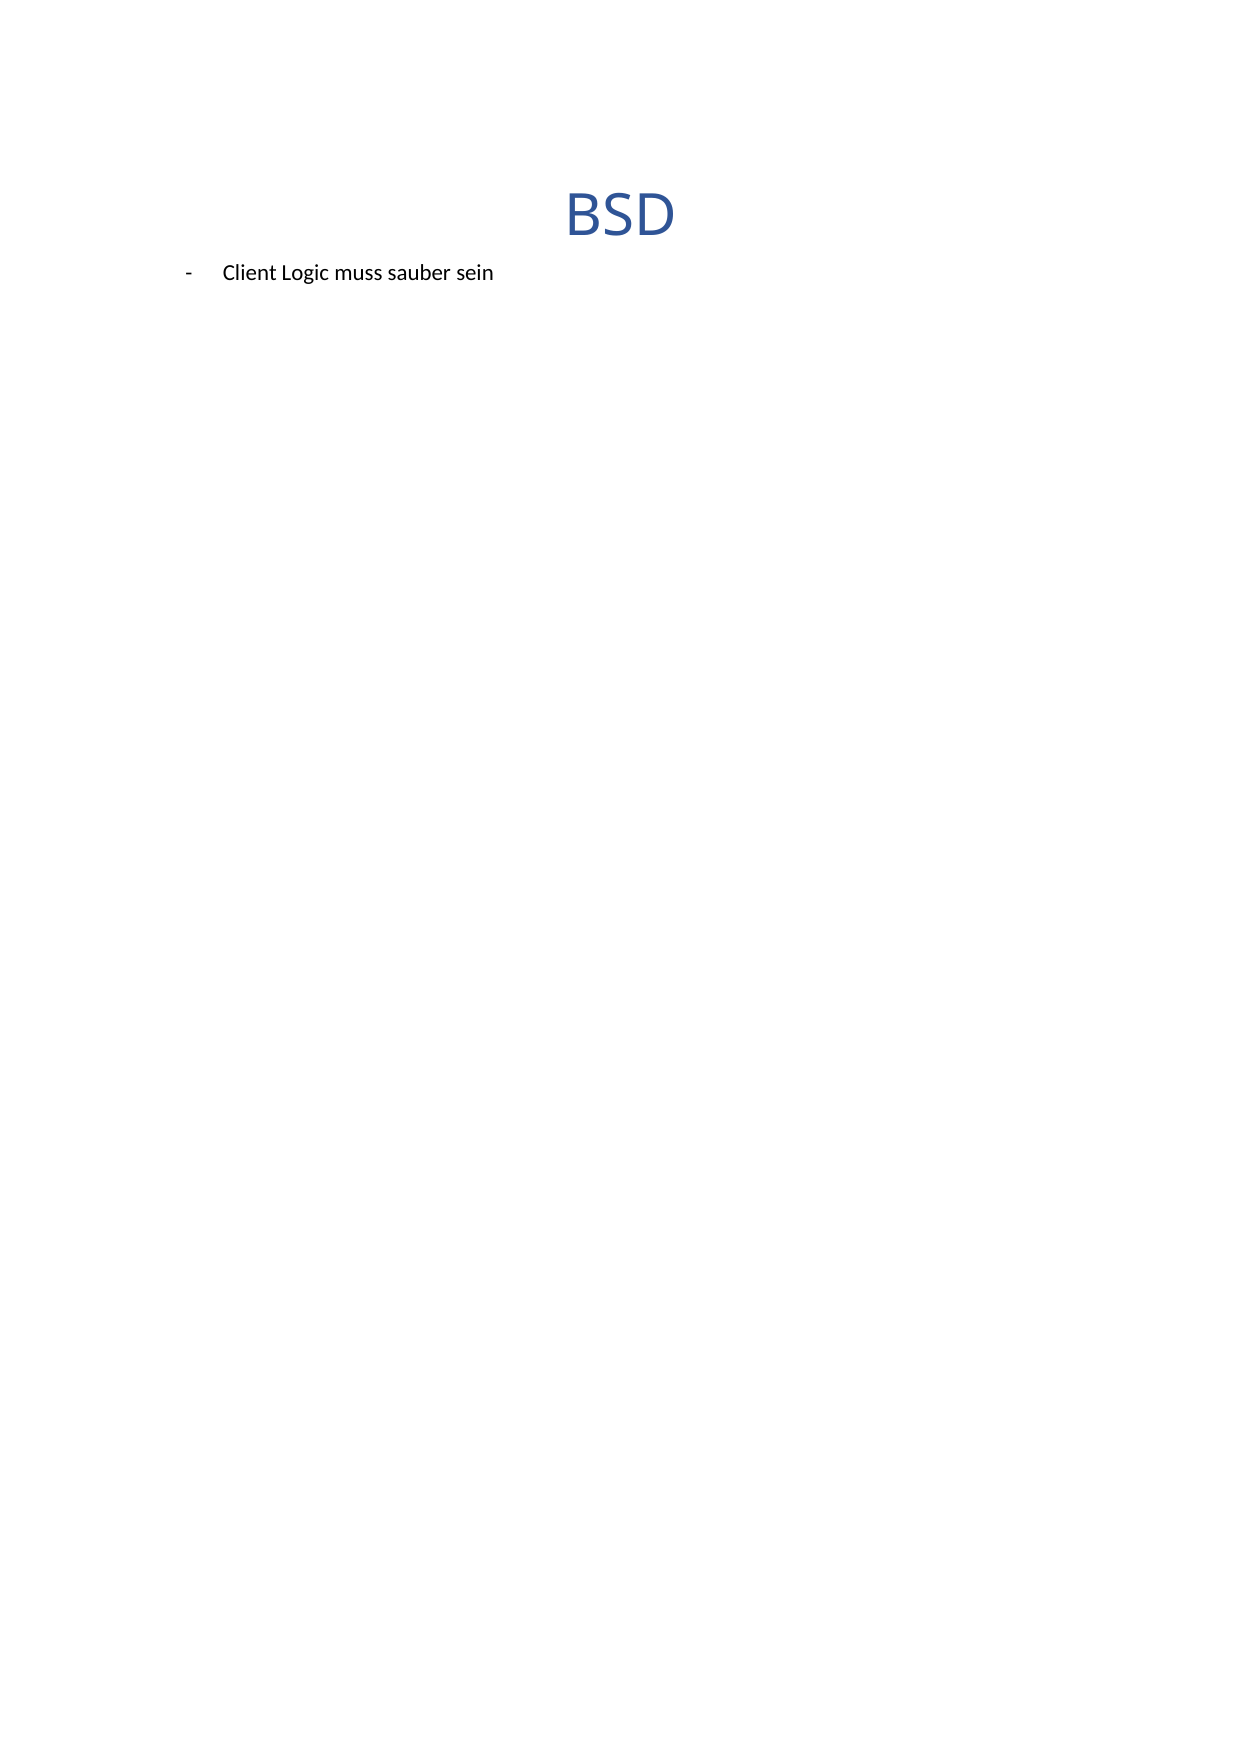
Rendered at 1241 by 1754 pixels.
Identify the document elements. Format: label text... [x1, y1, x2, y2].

text BSD [148, 173, 1093, 252]
list Client Logic muss sauber sein [185, 258, 1093, 286]
